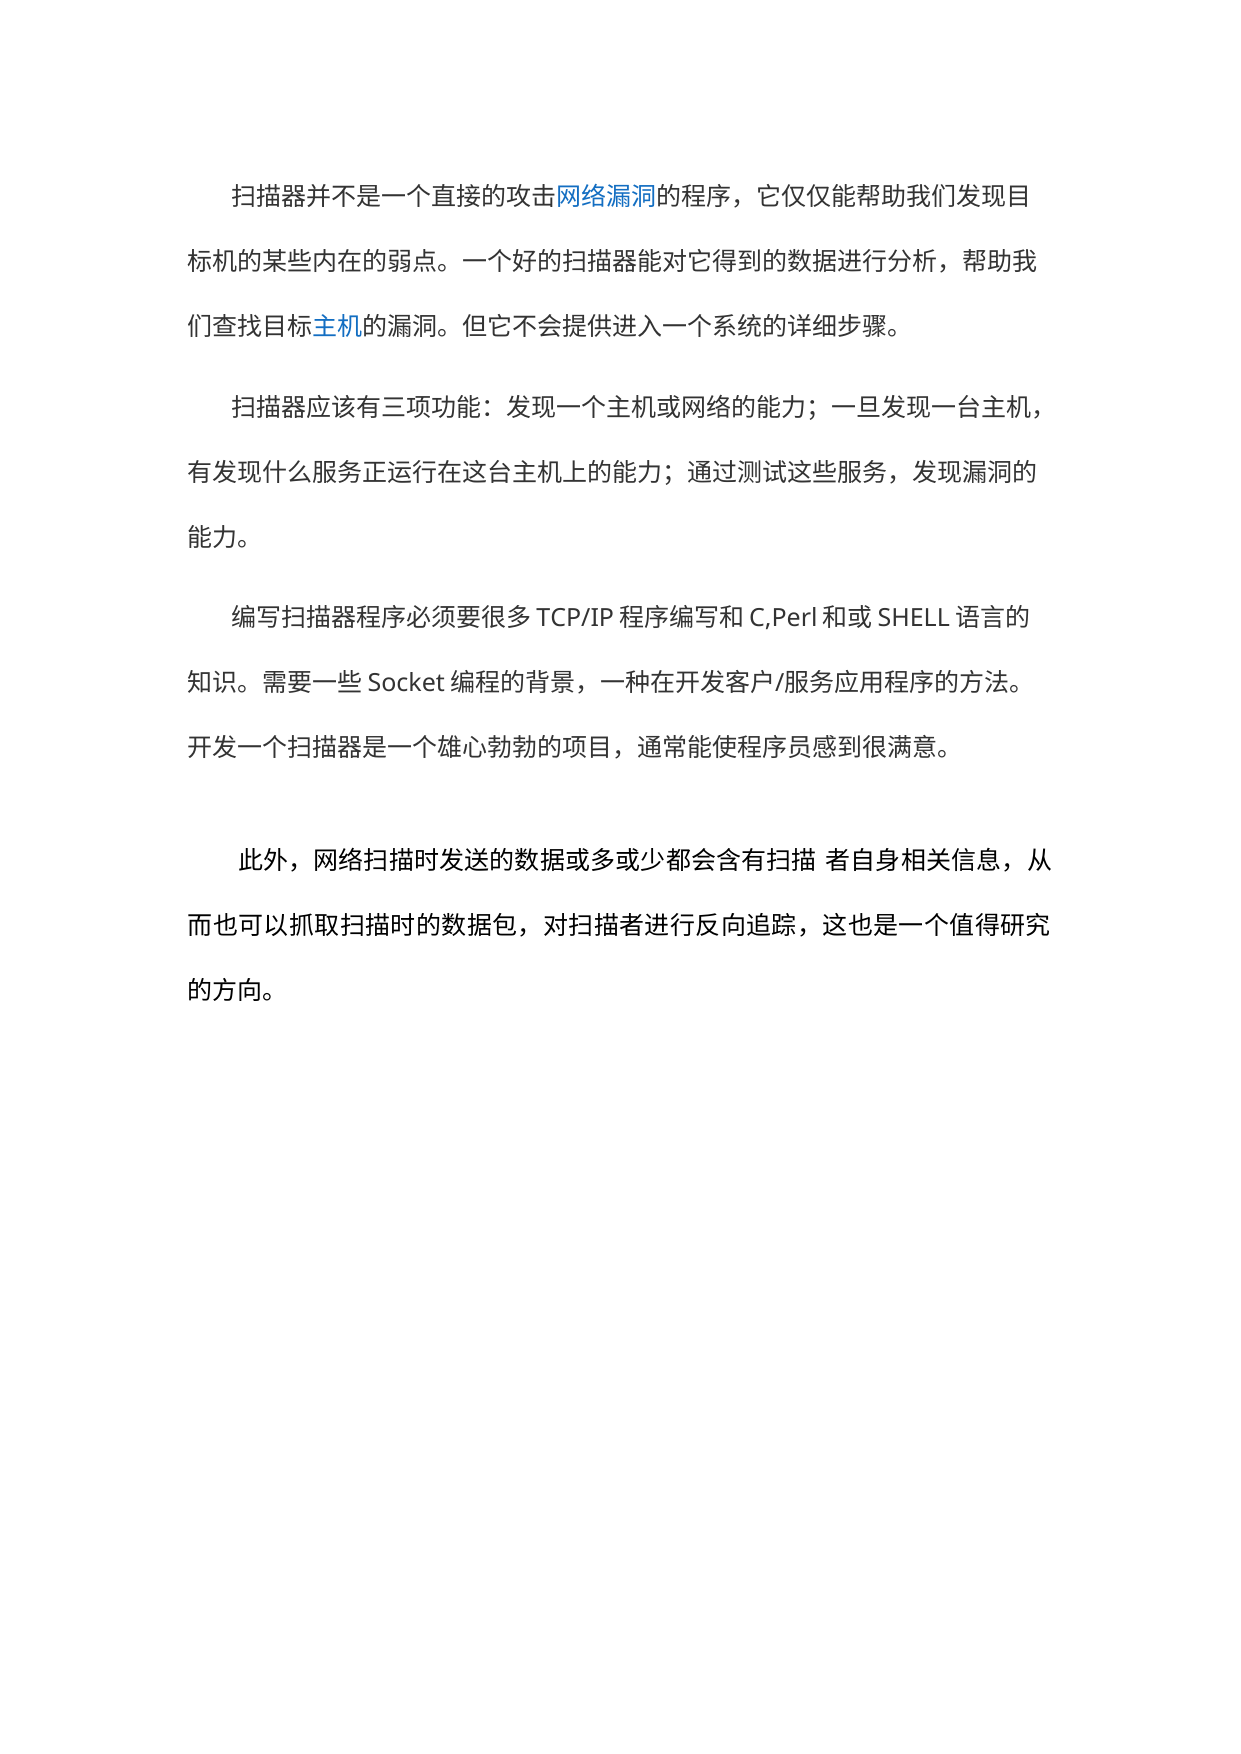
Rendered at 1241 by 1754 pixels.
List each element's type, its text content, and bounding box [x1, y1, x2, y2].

text 扫描器应该有三项功能：发现一个主机或网络的能力；一旦发现一台主机，有发现什么服务正运行在这台主机上的能力；通过测试这些服务，发现漏洞的能力。 [187, 373, 1053, 568]
text 编写扫描器程序必须要很多TCP/IP程序编写和C,Perl和或SHELL语言的知识。需要一些Socket编程的背景，一种在开发客户/服务应用程序的方法。开发一个扫描器是一个雄心勃勃的项目，通常能使程序员感到很满意。 [187, 583, 1053, 778]
text 此外，网络扫描时发送的数据或多或少都会含有扫描 者自身相关信息，从而也可以抓取扫描时的数据包，对扫描者进行反向追踪，这也是一个值得研究的方向。 [187, 826, 1053, 1021]
text 扫描器并不是一个直接的攻击网络漏洞的程序，它仅仅能帮助我们发现目标机的某些内在的弱点。一个好的扫描器能对它得到的数据进行分析，帮助我们查找目标主机的漏洞。但它不会提供进入一个系统的详细步骤。 [187, 162, 1053, 357]
